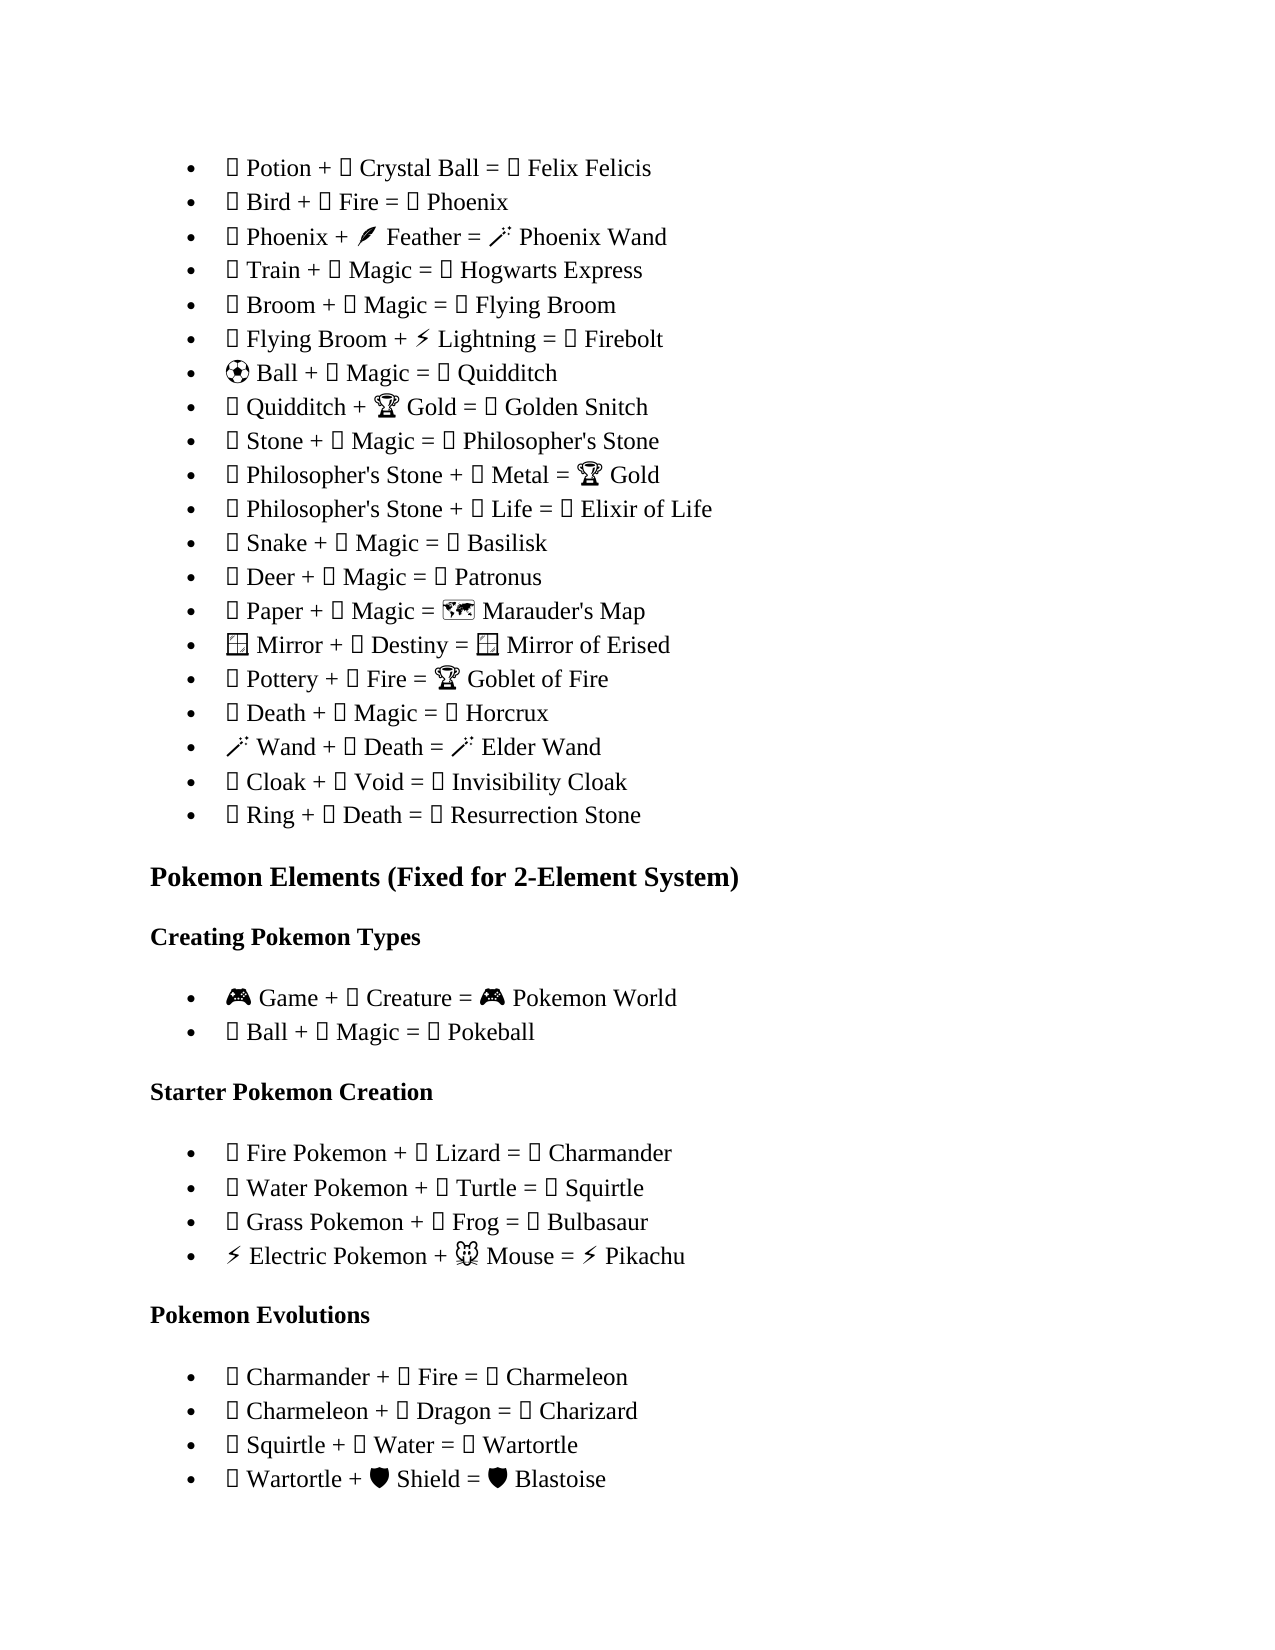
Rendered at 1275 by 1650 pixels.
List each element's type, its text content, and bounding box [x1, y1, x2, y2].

text Pokemon Evolutions [150, 1301, 1125, 1329]
list 🗿 Stone + 🧙 Magic = 💎 Philosopher's Stone [187, 422, 1125, 457]
list 💍 Ring + 💀 Death = 💍 Resurrection Stone [187, 797, 1125, 831]
list 🦅 Bird + 🔥 Fire = 🔥 Phoenix [187, 184, 1125, 218]
list 🧹 Flying Broom + ⚡ Lightning = 🧹 Firebolt [187, 320, 1125, 354]
list 🏐 Ball + 🧙 Magic = 🏐 Pokeball [187, 1014, 1125, 1048]
list 💧 Wartortle + 🛡️ Shield = 🛡️ Blastoise [187, 1461, 1125, 1495]
list 🔥 Charmeleon + 🐲 Dragon = 🐲 Charizard [187, 1392, 1125, 1427]
list 💀 Death + 🧙 Magic = 💀 Horcrux [187, 695, 1125, 729]
list 🏐 Quidditch + 🏆 Gold = 🏐 Golden Snitch [187, 388, 1125, 422]
list 🔥 Charmander + 🔥 Fire = 🔥 Charmeleon [187, 1358, 1125, 1392]
list 🔥 Phoenix + 🪶 Feather = 🪄 Phoenix Wand [187, 218, 1125, 252]
text Starter Pokemon Creation [150, 1077, 1125, 1106]
list 📜 Paper + 🧙 Magic = 🗺️ Marauder's Map [187, 593, 1125, 627]
list 🏺 Pottery + 🔥 Fire = 🏆 Goblet of Fire [187, 661, 1125, 695]
list 🪄 Wand + 💀 Death = 🪄 Elder Wand [187, 729, 1125, 763]
text Creating Pokemon Types [150, 922, 1125, 951]
list ⚡ Electric Pokemon + 🐭 Mouse = ⚡ Pikachu [187, 1237, 1125, 1271]
list 🧥 Cloak + 🌌 Void = 🧥 Invisibility Cloak [187, 763, 1125, 797]
list 🧪 Potion + 🔮 Crystal Ball = 🧪 Felix Felicis [187, 150, 1125, 184]
list 🌱 Grass Pokemon + 🐸 Frog = 🌱 Bulbasaur [187, 1203, 1125, 1237]
list 🎮 Game + 🐾 Creature = 🎮 Pokemon World [187, 980, 1125, 1014]
list 🧹 Broom + 🧙 Magic = 🧹 Flying Broom [187, 286, 1125, 320]
list 🚂 Train + 🧙 Magic = 🚂 Hogwarts Express [187, 252, 1125, 286]
list 💎 Philosopher's Stone + 🔩 Metal = 🏆 Gold [187, 457, 1125, 491]
list 🪟 Mirror + 💫 Destiny = 🪟 Mirror of Erised [187, 627, 1125, 661]
list ⚽ Ball + 🧙 Magic = 🏐 Quidditch [187, 354, 1125, 388]
list 💎 Philosopher's Stone + 👤 Life = 🧪 Elixir of Life [187, 491, 1125, 525]
list 💧 Squirtle + 💧 Water = 💧 Wartortle [187, 1427, 1125, 1461]
text Pokemon Elements (Fixed for 2-Element System) [150, 860, 1125, 893]
list 🐍 Snake + 🧙 Magic = 🐍 Basilisk [187, 525, 1125, 559]
list 💧 Water Pokemon + 🐢 Turtle = 💧 Squirtle [187, 1169, 1125, 1203]
list 🦌 Deer + 🧙 Magic = 🦌 Patronus [187, 559, 1125, 593]
list 🔥 Fire Pokemon + 🦎 Lizard = 🔥 Charmander [187, 1135, 1125, 1169]
